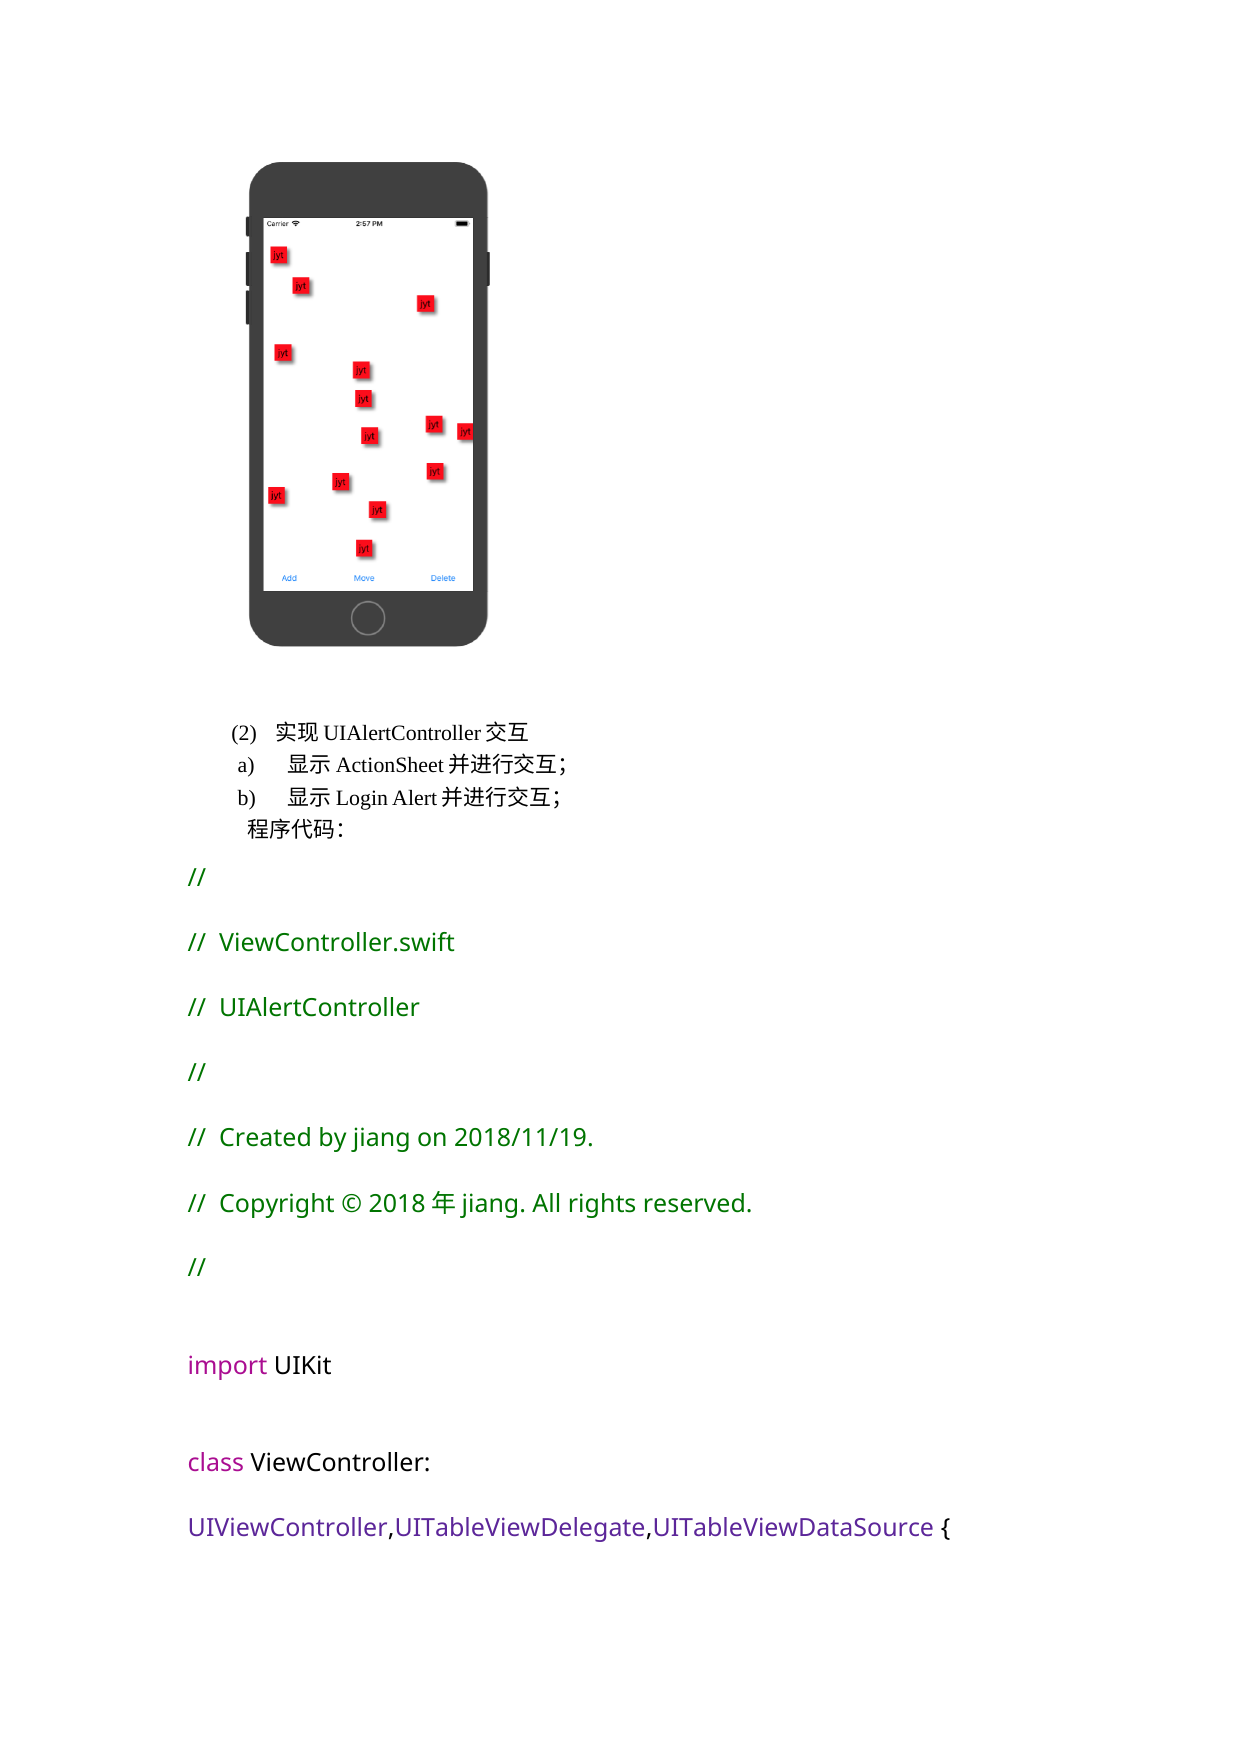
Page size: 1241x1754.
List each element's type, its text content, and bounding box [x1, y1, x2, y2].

text // [187, 844, 1053, 909]
text // Copyright © 2018年 jiang. All rights reserved. [187, 1169, 1053, 1234]
text // ViewController.swift [187, 909, 1053, 974]
text // [187, 1039, 1053, 1104]
text 程序代码： [231, 812, 1053, 844]
text // [187, 1234, 1053, 1299]
picture [243, 162, 493, 647]
list 显示ActionSheet并进行交互； [237, 747, 1053, 779]
list 显示Login Alert并进行交互； [237, 779, 1053, 812]
text class ViewController: UIViewController,UITableViewDelegate,UITableViewDataSource { [187, 1429, 1053, 1559]
text // UIAlertController [187, 974, 1053, 1039]
text import UIKit [187, 1332, 1053, 1397]
list 实现UIAlertController交互 [231, 714, 1053, 747]
text // Created by jiang on 2018/11/19. [187, 1104, 1053, 1169]
